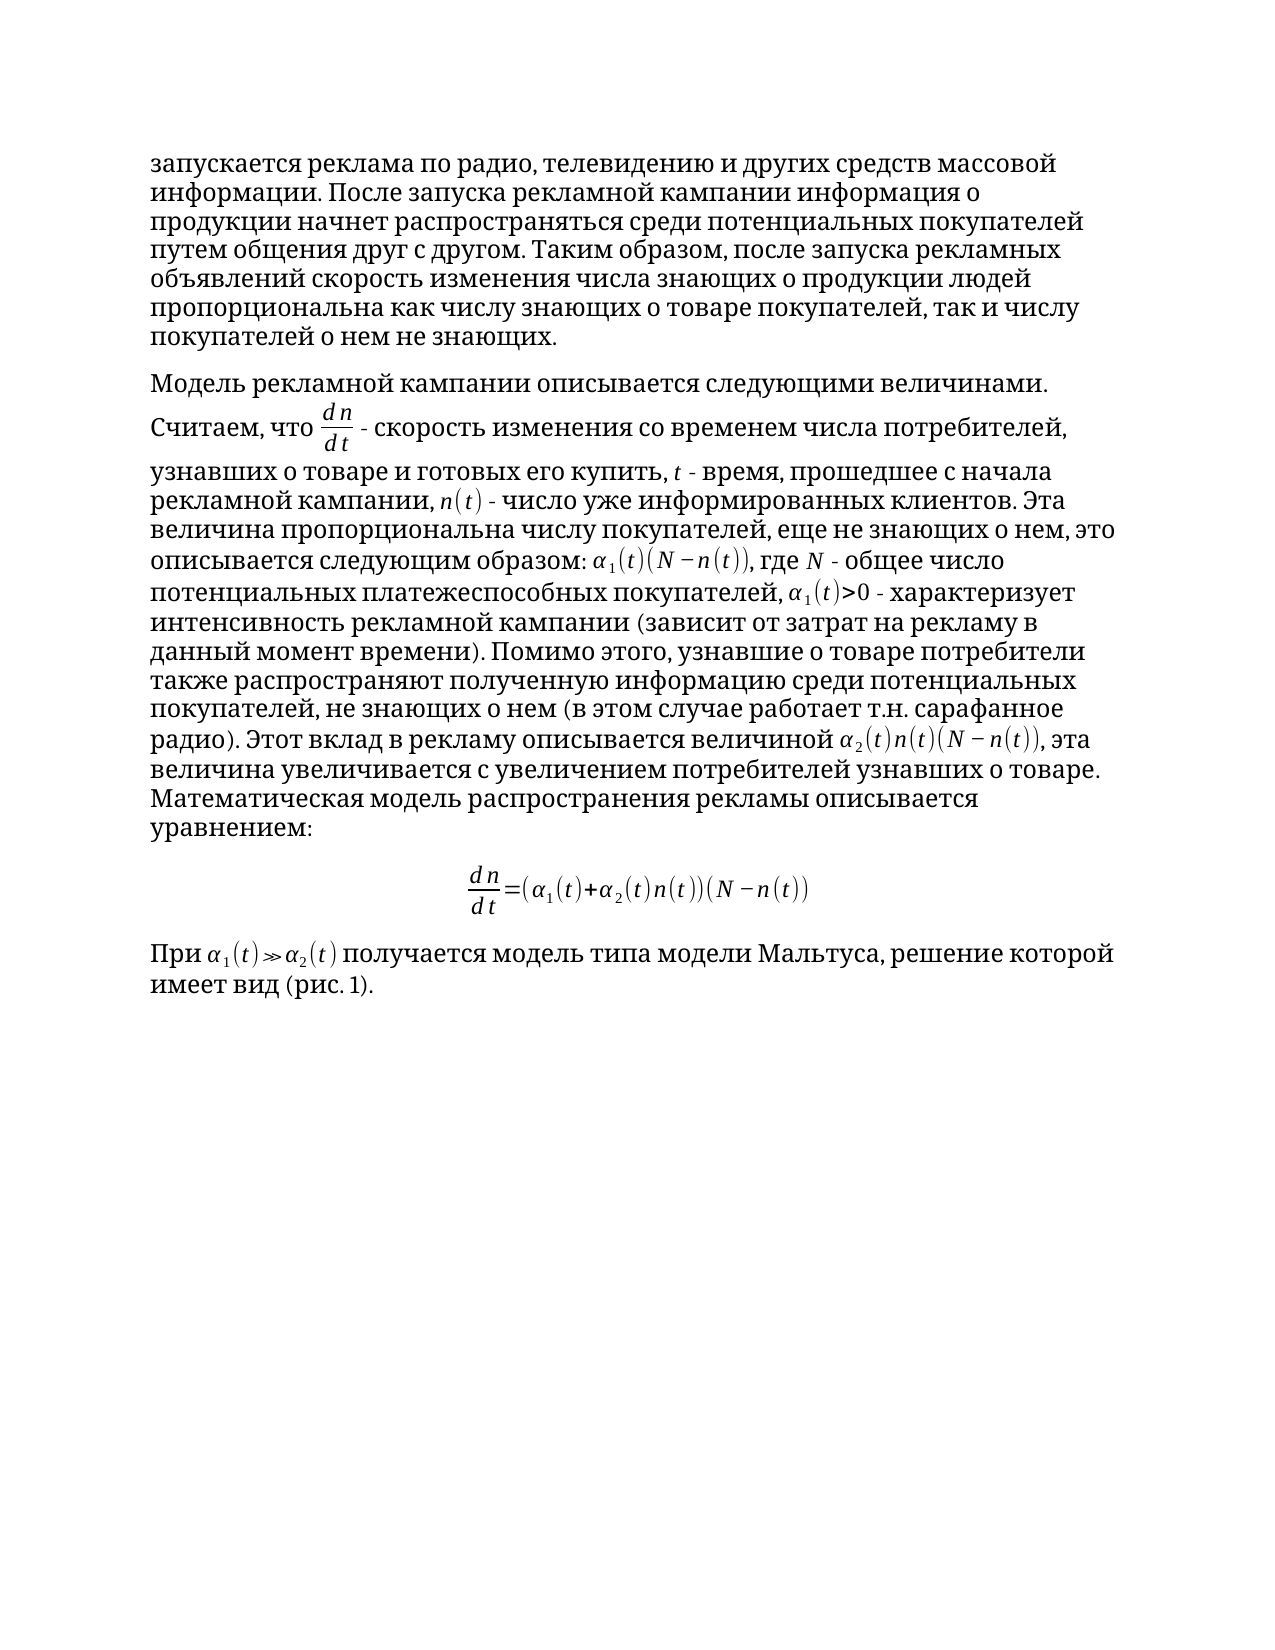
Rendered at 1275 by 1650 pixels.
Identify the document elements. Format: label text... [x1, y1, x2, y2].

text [150, 150, 1125, 351]
text Модель рекламной кампании описывается следующими величинами. Считаем, что - скорость изменения со временем числа потребителей, узнавших о товаре и готовых его купить, - время, прошедшее с начала рекламной кампании, - число уже информированных клиентов. Эта величина пропорциональна числу покупателей, еще не знающих о нем, это описывается следующим образом: , где - общее число потенциальных платежеспособных покупателей, - характеризует интенсивность рекламной кампании (зависит от затрат на рекламу в данный момент времени). Помимо этого, узнавшие о товаре потребители также распространяют полученную информацию среди потенциальных покупателей, не знающих о нем (в этом случае работает т.н. сарафанное радио). Этот вклад в рекламу описывается величиной , эта величина увеличивается с увеличением потребителей узнавших о товаре. Математическая модель распространения рекламы описывается уравнением: [150, 370, 1125, 842]
text При получается модель типа модели Мальтуса, решение которой имеет вид (рис. 1). [150, 939, 1125, 999]
